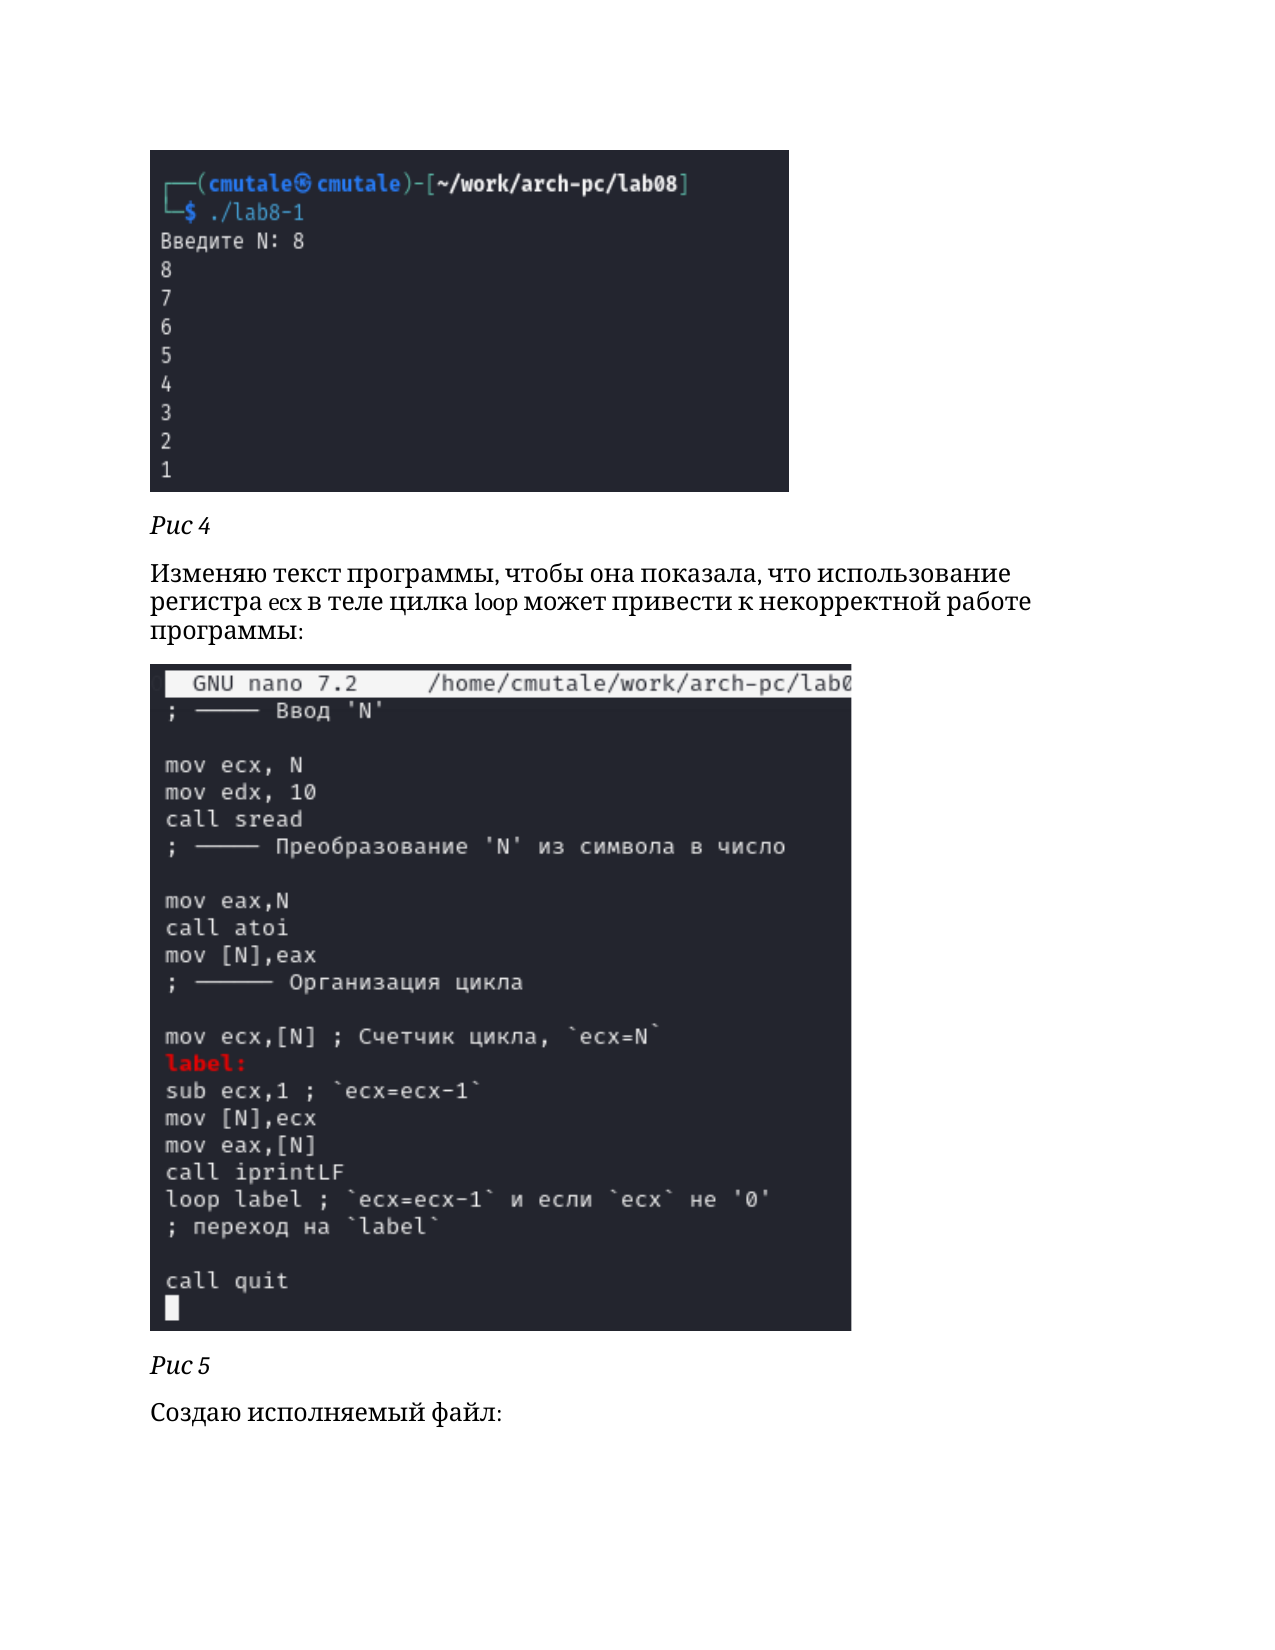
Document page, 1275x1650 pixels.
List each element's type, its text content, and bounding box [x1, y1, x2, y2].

picture [150, 664, 852, 1331]
picture [150, 150, 789, 492]
text Создаю исполняемый файл: [150, 1399, 1125, 1428]
text Изменяю текст программы, чтобы она показала, что использование регистра ecx в теле цилка loop может привести к некорректной работе программы: [150, 559, 1125, 646]
text Рис 4 [150, 512, 1125, 541]
text Рис 5 [150, 1352, 1125, 1380]
